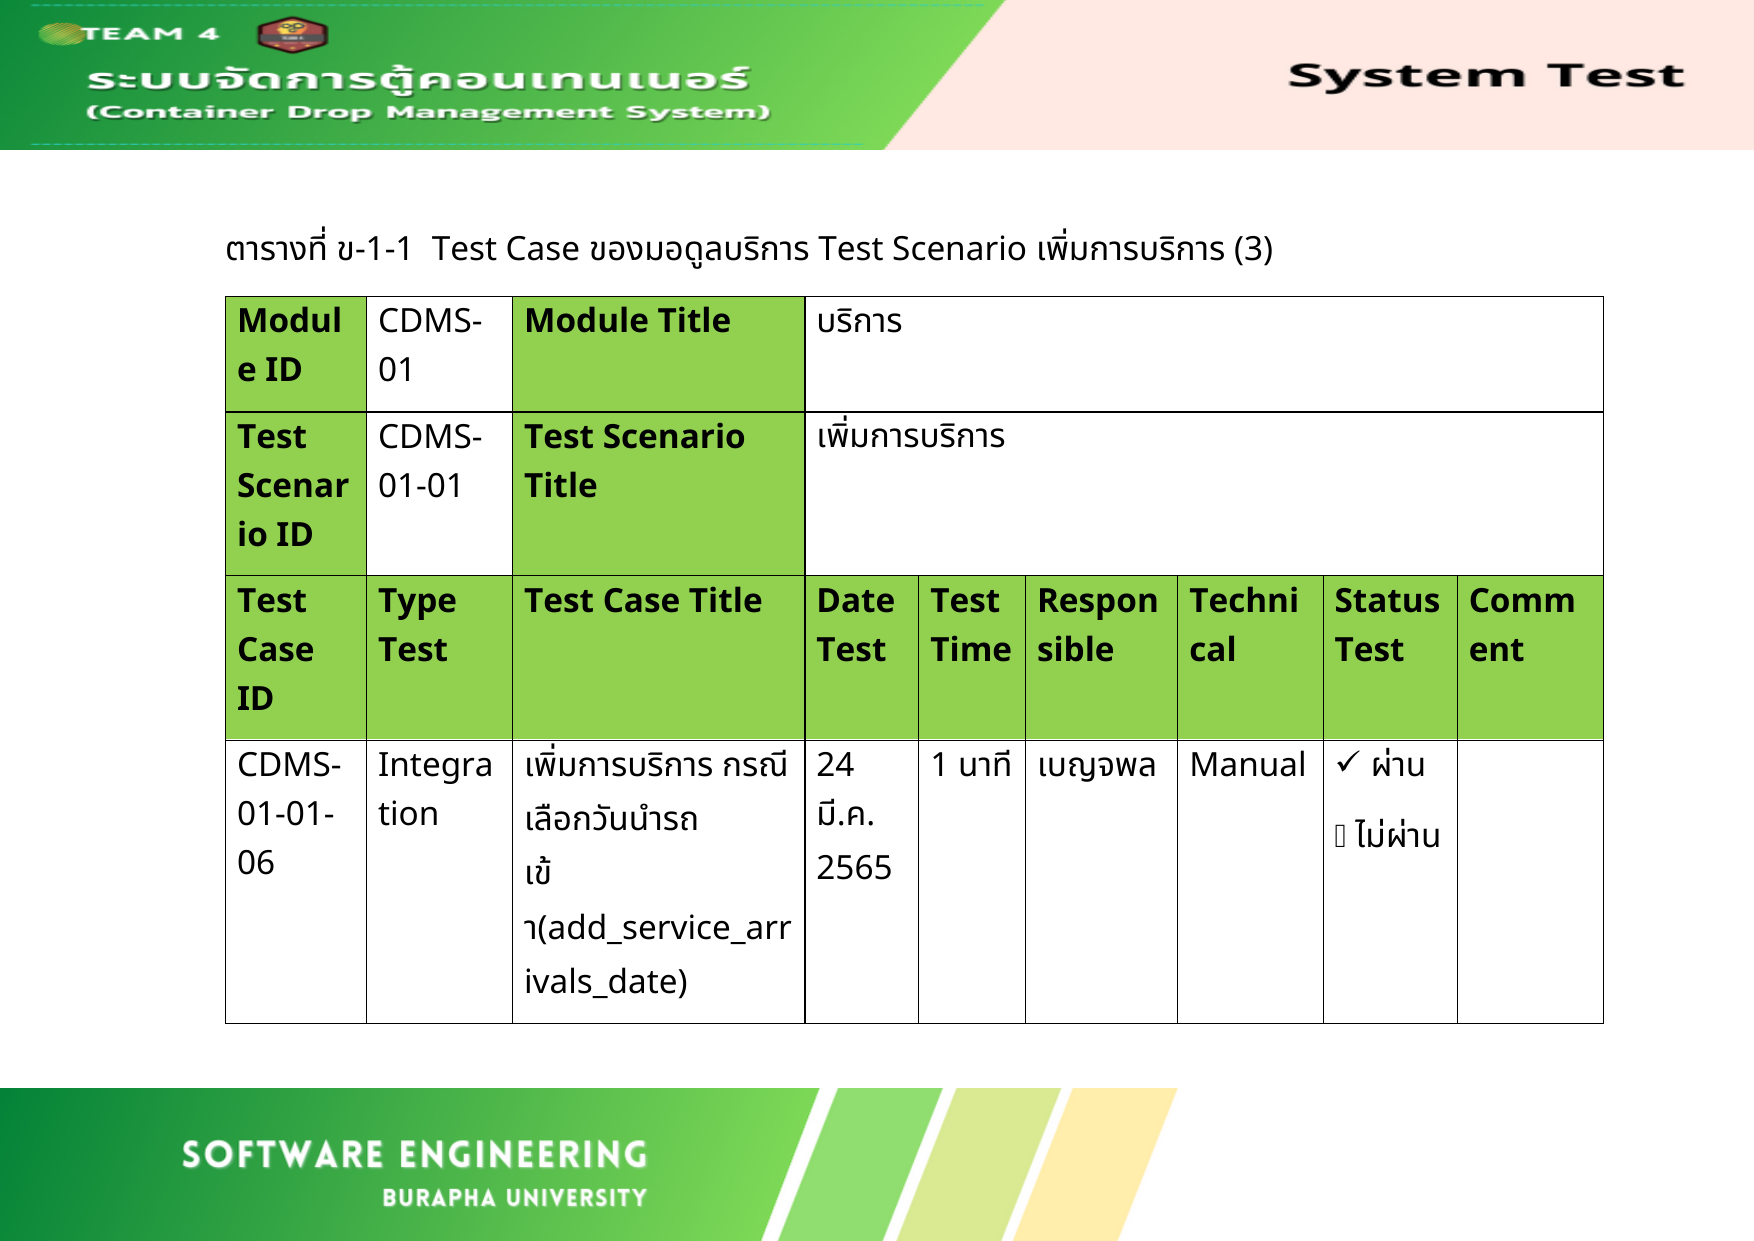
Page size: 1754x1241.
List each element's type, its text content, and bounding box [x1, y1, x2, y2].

table_cell เพิ่มการบริการ กรณีเลือกวันนำรถเข้า(add_service_arrivals_date) [513, 741, 804, 1023]
table_cell Date Test [806, 576, 918, 739]
table_header CDMS-01 [367, 297, 512, 411]
table_cell Test Time [919, 576, 1025, 739]
table_cell Technical [1178, 576, 1323, 739]
table_cell Manual [1178, 741, 1323, 1023]
table_cell 24 มี.ค. 2565 [806, 741, 918, 1023]
table_cell Comment [1458, 576, 1603, 739]
table_cell Test Scenario Title [513, 413, 804, 575]
table_cell เพิ่มการบริการ [806, 413, 1603, 575]
table_cell Test Case ID [226, 576, 366, 739]
table_header บริการ [806, 297, 1603, 411]
table_cell Test Scenario ID [226, 413, 366, 575]
table_cell Type Test [367, 576, 512, 739]
table_cell CDMS-01-01-06 [226, 741, 366, 1023]
table_cell [1458, 741, 1603, 1023]
table_header Module Title [513, 297, 804, 411]
table_cell Status Test [1324, 576, 1457, 739]
picture [0, 1088, 1754, 1241]
table_cell Integration [367, 741, 512, 1023]
table_cell เบญจพล [1026, 741, 1177, 1023]
table_header Module ID [226, 297, 366, 411]
text ตารางที่ ข-1-1 Test Case ของมอดูลบริการ Test Scenario เพิ่มการบริการ (3) [225, 225, 1604, 276]
table_cell Test Case Title [513, 576, 804, 739]
picture [0, 0, 1754, 150]
table_cell 1 นาที [919, 741, 1025, 1023]
table_cell Responsible [1026, 576, 1177, 739]
table_cell ผ่าน ไม่ผ่าน [1324, 741, 1457, 1023]
table_cell CDMS-01-01 [367, 413, 512, 575]
